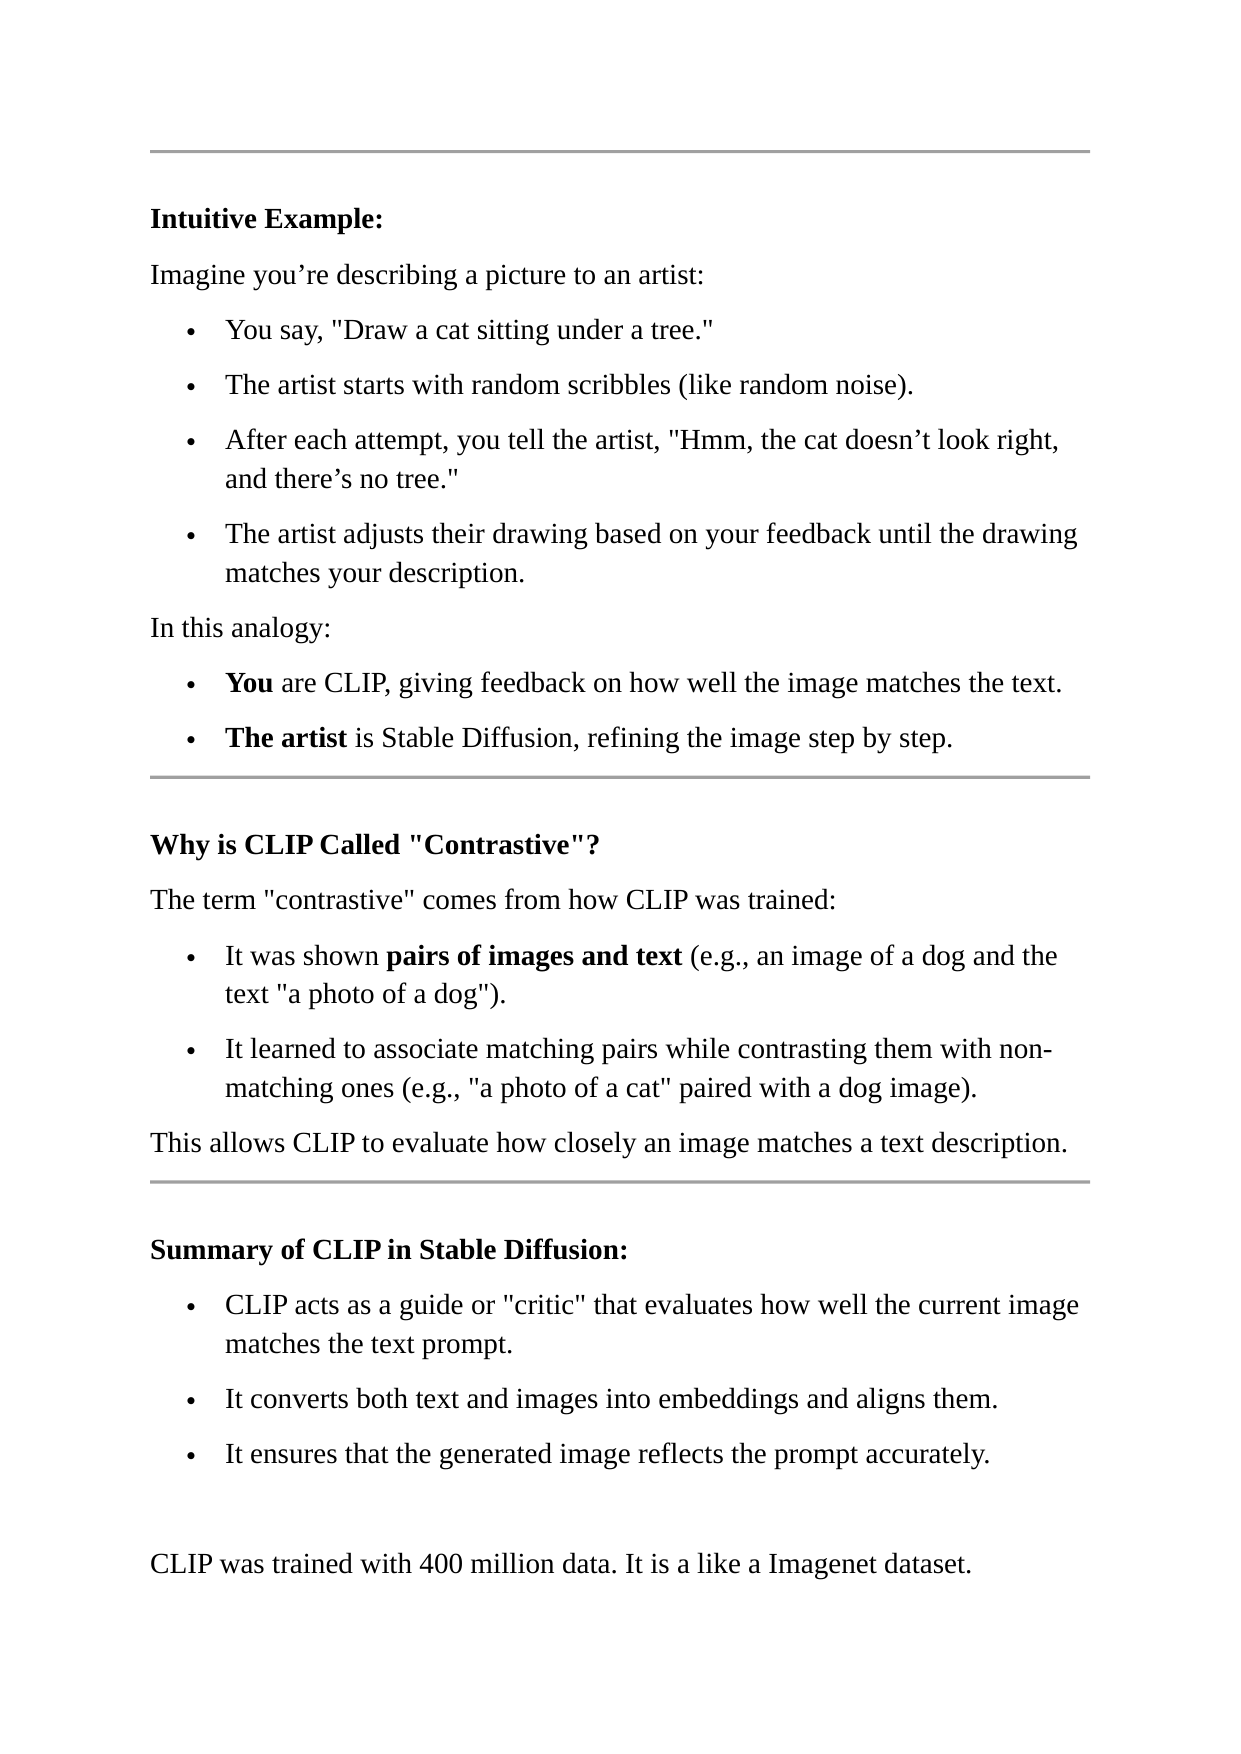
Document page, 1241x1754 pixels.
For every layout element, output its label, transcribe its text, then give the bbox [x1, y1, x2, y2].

list The artist starts with random scribbles (like random noise). [187, 367, 1090, 401]
text In this analogy: [150, 610, 1090, 643]
list You say, "Draw a cat sitting under a tree." [187, 312, 1090, 346]
text Why is CLIP Called "Contrastive"? [150, 827, 1090, 861]
text The term "contrastive" comes from how CLIP was trained: [150, 882, 1090, 916]
list After each attempt, you tell the artist, "Hmm, the cat doesn’t look right, and there’s no tree." [187, 422, 1090, 494]
text Summary of CLIP in Stable Diffusion: [150, 1232, 1090, 1266]
list It was shown pairs of images and text (e.g., an image of a dog and the text "a photo of a dog"). [187, 938, 1090, 1010]
list The artist is Stable Diffusion, refining the image step by step. [187, 720, 1090, 754]
list It converts both text and images into embeddings and aligns them. [187, 1381, 1090, 1414]
text Intuitive Example: [150, 202, 1090, 235]
list It ensures that the generated image reflects the prompt accurately. [187, 1436, 1090, 1470]
list The artist adjusts their drawing based on your feedback until the drawing matches your description. [187, 516, 1090, 588]
text This allows CLIP to evaluate how closely an image matches a text description. [150, 1125, 1090, 1159]
text CLIP was trained with 400 million data. It is a like a Imagenet dataset. [150, 1547, 1090, 1580]
text Imagine you’re describing a picture to an artist: [150, 257, 1090, 290]
list You are CLIP, giving feedback on how well the image matches the text. [187, 665, 1090, 699]
list CLIP acts as a guide or "critic" that evaluates how well the current image matches the text prompt. [187, 1287, 1090, 1359]
list It learned to associate matching pairs while contrasting them with non-matching ones (e.g., "a photo of a cat" paired with a dog image). [187, 1031, 1090, 1103]
